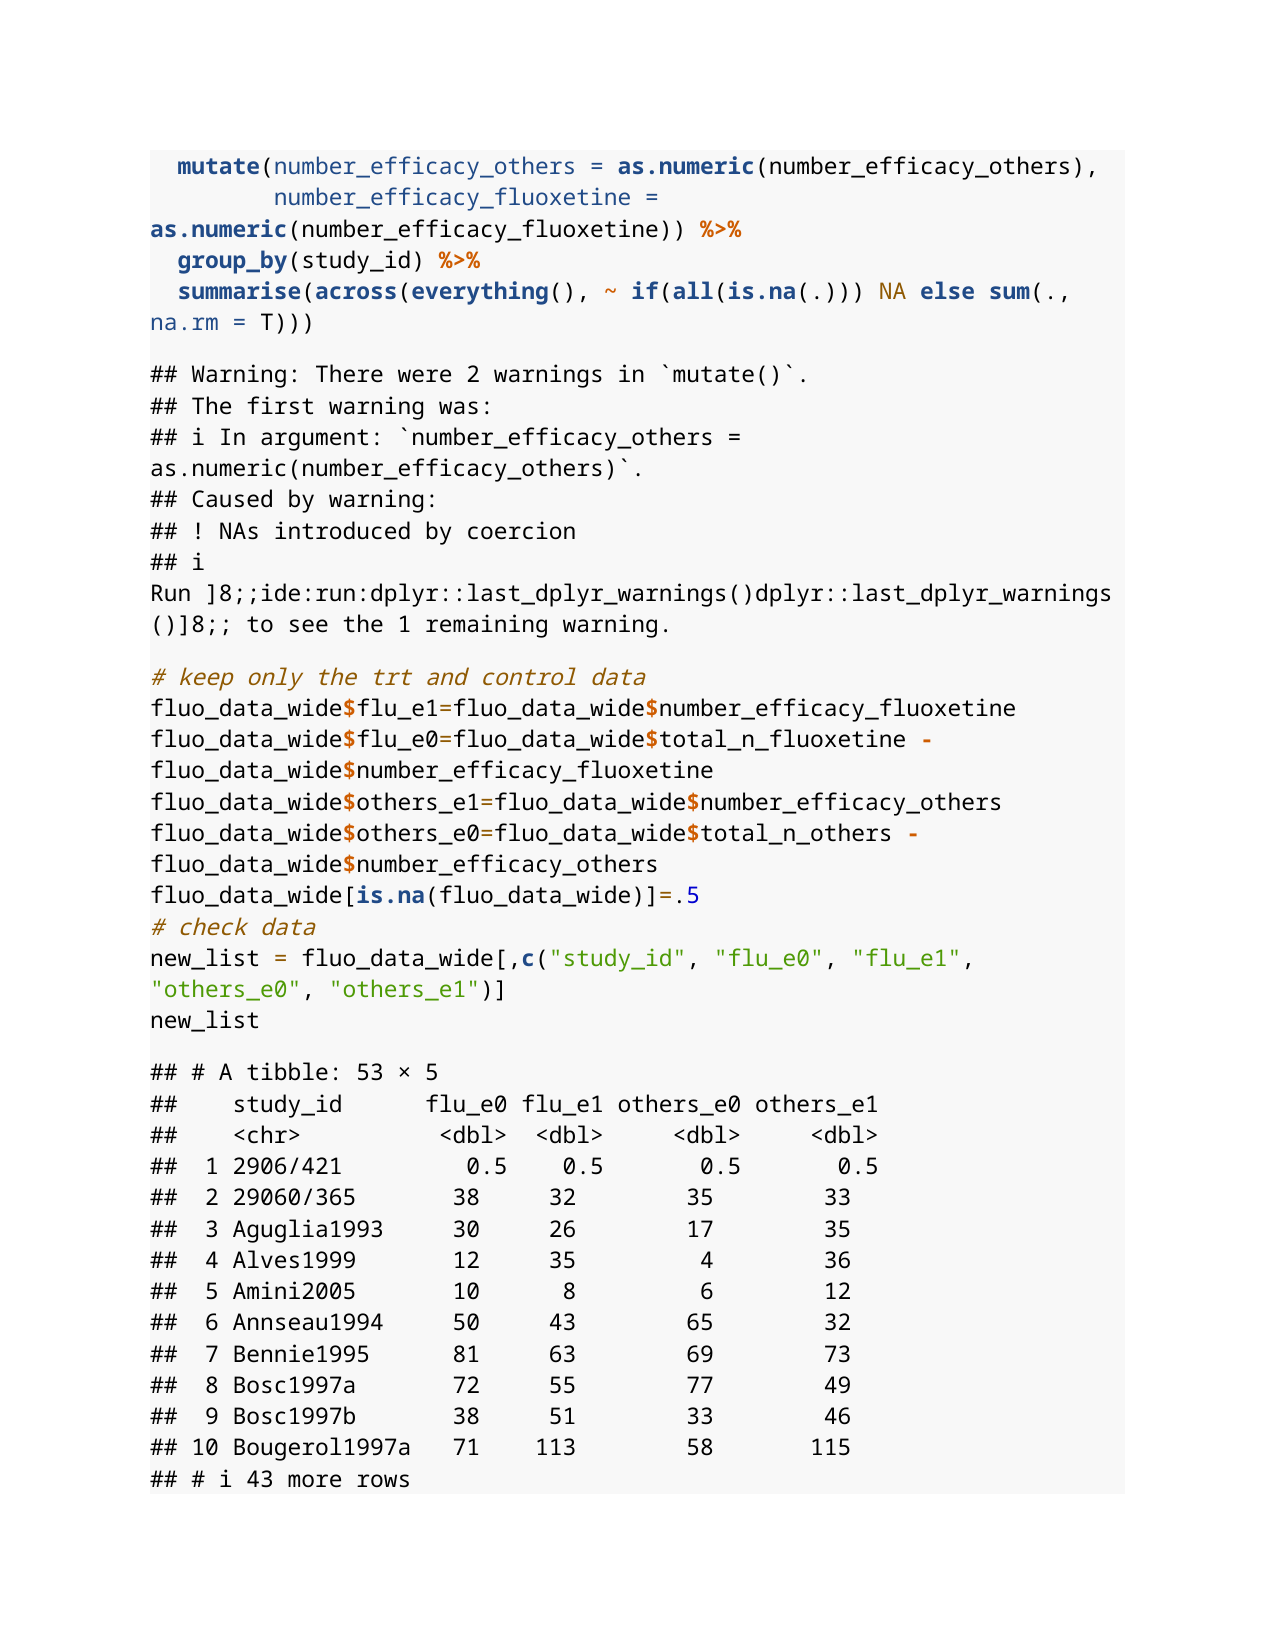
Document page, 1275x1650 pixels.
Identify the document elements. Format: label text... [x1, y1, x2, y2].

text # keep only the trt and control data fluo_data_wide$flu_e1=fluo_data_wide$number_efficacy_fluoxetine fluo_data_wide$flu_e0=fluo_data_wide$total_n_fluoxetine - fluo_data_wide$number_efficacy_fluoxetine fluo_data_wide$others_e1=fluo_data_wide$number_efficacy_others fluo_data_wide$others_e0=fluo_data_wide$total_n_others - fluo_data_wide$number_efficacy_others fluo_data_wide[is.na(fluo_data_wide)]=.5 # check data new_list = fluo_data_wide[,c("study_id", "flu_e0", "flu_e1", "others_e0", "others_e1")] new_list [260, 660, 1125, 1035]
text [150, 150, 1125, 337]
text ## # A tibble: 53 × 5 ## study_id flu_e0 flu_e1 others_e0 others_e1 ## <chr> <dbl> <dbl> <dbl> <dbl> ## 1 2906/421 0.5 0.5 0.5 0.5 ## 2 29060/365 38 32 35 33 ## 3 Aguglia1993 30 26 17 35 ## 4 Alves1999 12 35 4 36 ## 5 Amini2005 10 8 6 12 ## 6 Annseau1994 50 43 65 32 ## 7 Bennie1995 81 63 69 73 ## 8 Bosc1997a 72 55 77 49 ## 9 Bosc1997b 38 51 33 46 ## 10 Bougerol1997a 71 113 58 115 ## # ℹ 43 more rows [150, 1056, 1125, 1494]
text ## Warning: There were 2 warnings in `mutate()`. ## The first warning was: ## ℹ In argument: `number_efficacy_others = as.numeric(number_efficacy_others)`. ## Caused by warning: ## ! NAs introduced by coercion ## ℹ Run ]8;;ide:run:dplyr::last_dplyr_warnings()dplyr::last_dplyr_warnings()]8;; to see the 1 remaining warning. [150, 358, 1125, 639]
